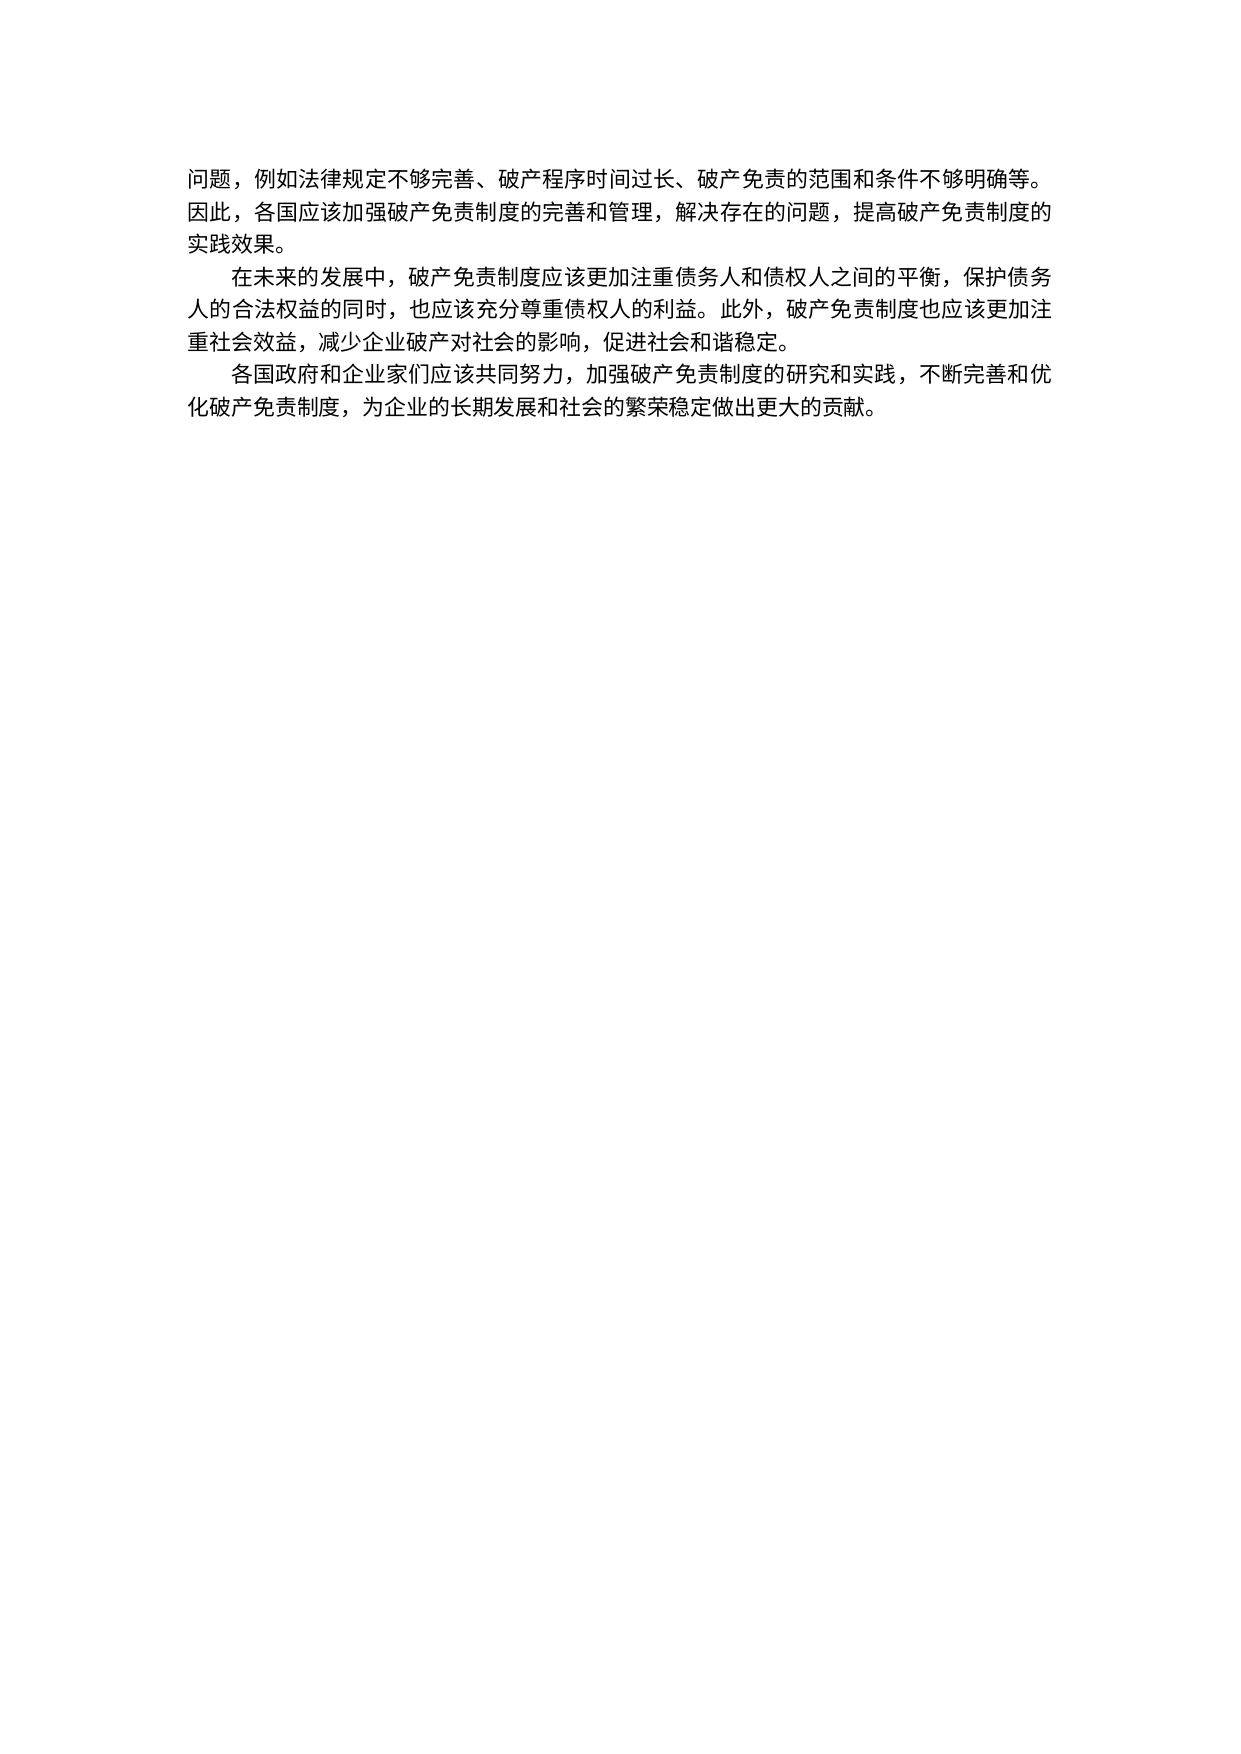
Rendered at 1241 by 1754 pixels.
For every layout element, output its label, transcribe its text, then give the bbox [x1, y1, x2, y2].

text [187, 162, 1053, 259]
text 在未来的发展中，破产免责制度应该更加注重债务人和债权人之间的平衡，保护债务人的合法权益的同时，也应该充分尊重债权人的利益。此外，破产免责制度也应该更加注重社会效益，减少企业破产对社会的影响，促进社会和谐稳定。 [187, 259, 1053, 357]
text 各国政府和企业家们应该共同努力，加强破产免责制度的研究和实践，不断完善和优化破产免责制度，为企业的长期发展和社会的繁荣稳定做出更大的贡献。 [187, 357, 1053, 422]
